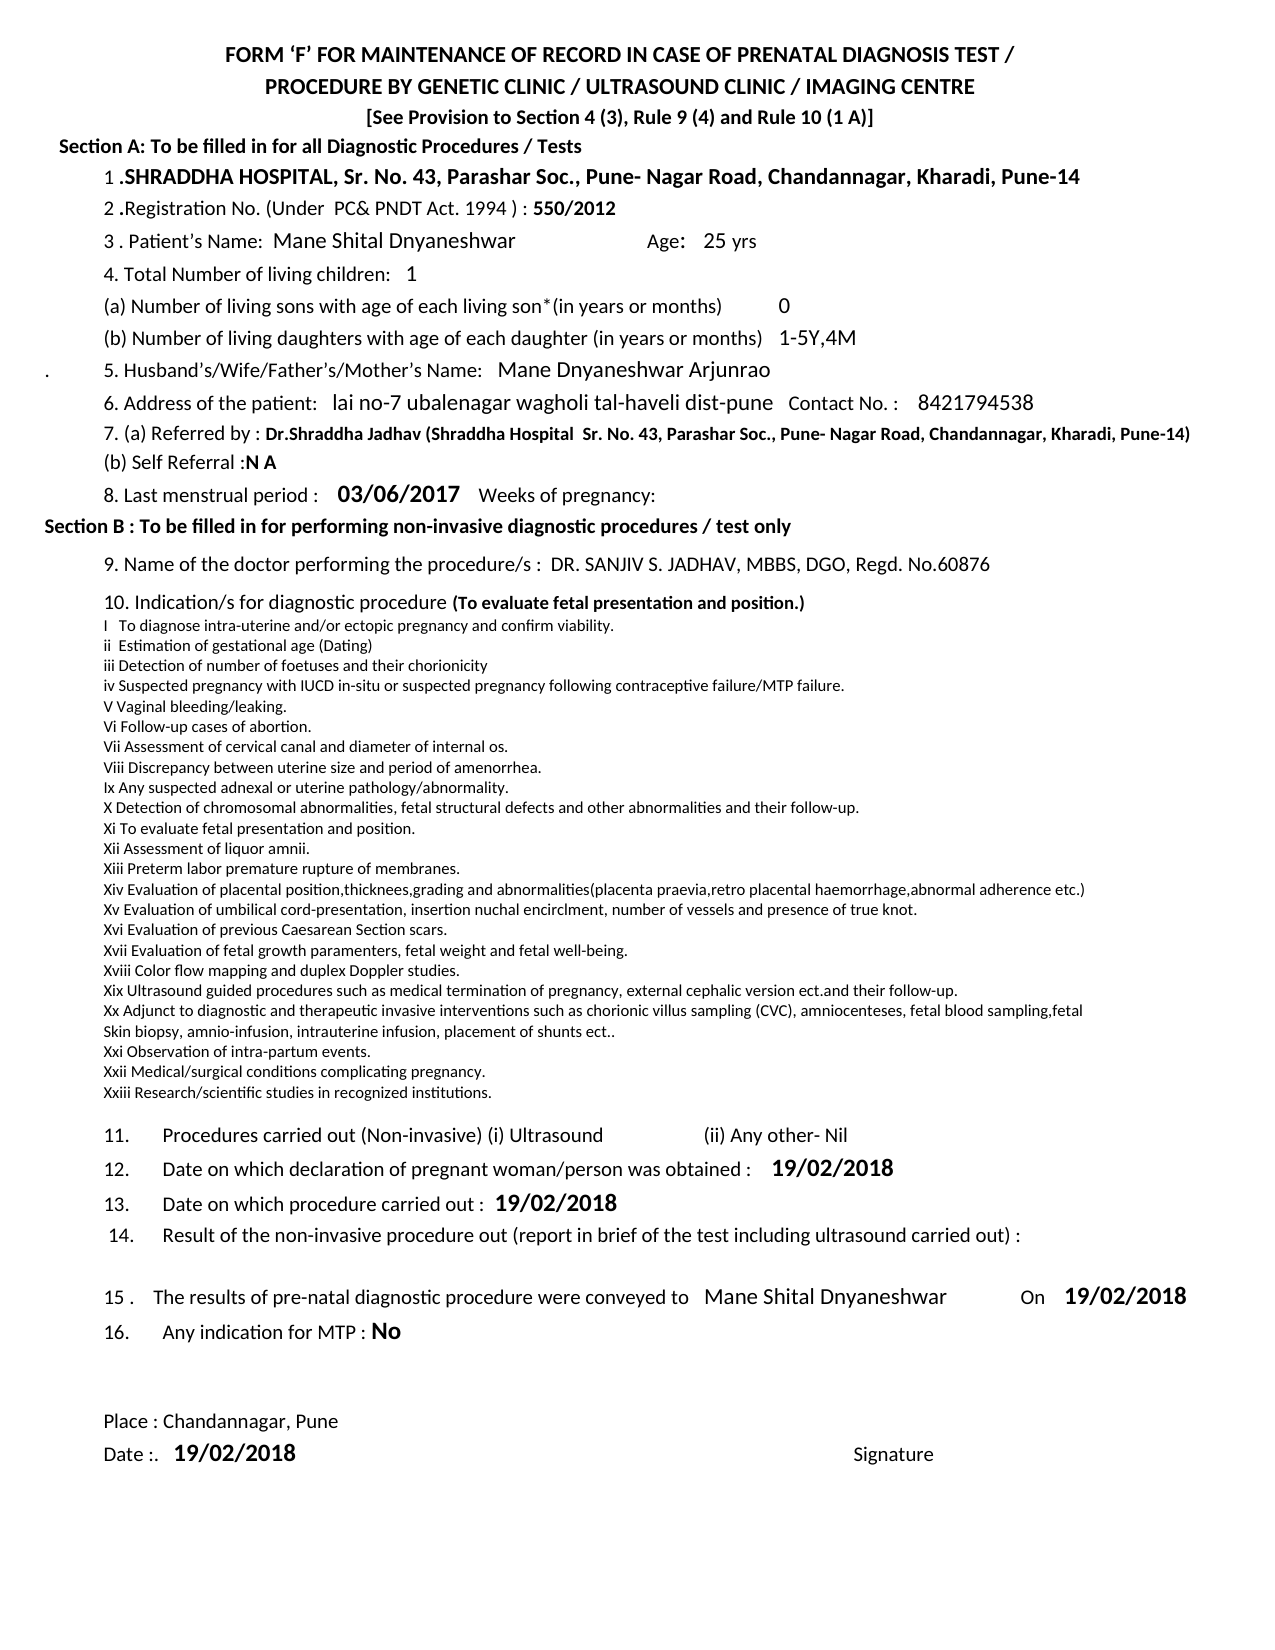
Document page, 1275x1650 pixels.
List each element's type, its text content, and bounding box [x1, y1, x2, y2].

text Xx Adjunct to diagnostic and therapeutic invasive interventions such as chorionic villus sampling (CVC), amniocenteses, fetal blood sampling,fetal [0, 1001, 1275, 1021]
text 15 . The results of pre-natal diagnostic procedure were conveyed to On [0, 1280, 1275, 1311]
text 4. Total Number of living children: [44, 259, 1196, 287]
text . 5. Husband’s/Wife/Father’s/Mother’s Name: [44, 355, 1255, 383]
text iii Detection of number of foetuses and their chorionicity [0, 655, 1196, 676]
text Xxii Medical/surgical conditions complicating pregnancy. [0, 1062, 1275, 1082]
text 11. Procedures carried out (Non-invasive) (i) Ultrasound (ii) Any other- Nil [0, 1123, 1275, 1148]
text Xiii Preterm labor premature rupture of membranes. [0, 858, 1196, 879]
text Xv Evaluation of umbilical cord-presentation, insertion nuchal encirclment, number of vessels and presence of true knot. [0, 899, 1275, 919]
text Skin biopsy, amnio-infusion, intrauterine infusion, placement of shunts ect.. [0, 1021, 1275, 1041]
text Xviii Color flow mapping and duplex Doppler studies. [0, 960, 1275, 980]
text Xxi Observation of intra-partum events. [103, 1041, 1275, 1062]
text 12. Date on which declaration of pregnant woman/person was obtained : [0, 1152, 1275, 1182]
text 14. Result of the non-invasive procedure out (report in brief of the test including ultrasound carried out) : [103, 1222, 1226, 1247]
text (a) Number of living sons with age of each living son*(in years or months) [44, 291, 1255, 319]
text Section A: To be filled in for all Diagnostic Procedures / Tests [44, 133, 1196, 159]
text Xix Ultrasound guided procedures such as medical termination of pregnancy, external cephalic version ect.and their follow-up. [0, 980, 1275, 1001]
text Ix Any suspected adnexal or uterine pathology/abnormality. [0, 777, 1196, 798]
text Section B : To be filled in for performing non-invasive diagnostic procedures / test only [44, 513, 1255, 538]
text Xxiii Research/scientific studies in recognized institutions. [0, 1082, 1275, 1102]
text Xvi Evaluation of previous Caesarean Section scars. [0, 919, 1275, 940]
text PROCEDURE BY GENETIC CLINIC / ULTRASOUND CLINIC / IMAGING CENTRE [44, 72, 1196, 100]
text 8. Last menstrual period : Weeks of pregnancy: [44, 478, 1255, 509]
text I To diagnose intra-uterine and/or ectopic pregnancy and confirm viability. [75, 615, 1255, 635]
text FORM ‘F’ FOR MAINTENANCE OF RECORD IN CASE OF PRENATAL DIAGNOSIS TEST / [44, 40, 1196, 68]
text 9. Name of the doctor performing the procedure/s : DR. SANJIV S. JADHAV, MBBS, DGO, Regd. No.60876 [0, 551, 1255, 577]
text Date :. Signature [0, 1438, 1275, 1468]
text 2 .Registration No. (Under PC& PNDT Act. 1994 ) : 550/2012 [44, 195, 1196, 220]
text 16. Any indication for MTP : No [0, 1315, 1275, 1346]
text (b) Self Referral :N A [44, 449, 1255, 474]
text 7. (a) Referred by : Dr.Shraddha Jadhav (Shraddha Hospital Sr. No. 43, Parashar Soc., Pune- Nagar Road, Chandannagar, Kharadi, Pune-14) [44, 420, 1255, 445]
text V Vaginal bleeding/leaking. [0, 696, 1196, 716]
text Xi To evaluate fetal presentation and position. [0, 818, 1196, 838]
text ii Estimation of gestational age (Dating) [0, 635, 1196, 655]
text 13. Date on which procedure carried out : [0, 1187, 1275, 1217]
text Place : Chandannagar, Pune [0, 1408, 1275, 1434]
text Viii Discrepancy between uterine size and period of amenorrhea. [0, 757, 1196, 777]
text Vii Assessment of cervical canal and diameter of internal os. [0, 737, 1196, 757]
text 6. Address of the patient: Contact No. : [103, 388, 1255, 416]
text Xiv Evaluation of placental position,thicknees,grading and abnormalities(placenta praevia,retro placental haemorrhage,abnormal adherence etc.) [0, 879, 1275, 899]
text Xvii Evaluation of fetal growth paramenters, fetal weight and fetal well-being. [0, 940, 1275, 960]
text 10. Indication/s for diagnostic procedure (To evaluate fetal presentation and position.) [75, 589, 1255, 615]
text Xii Assessment of liquor amnii. [0, 838, 1196, 858]
text Vi Follow-up cases of abortion. [0, 716, 1196, 737]
text (b) Number of living daughters with age of each daughter (in years or months) [44, 323, 1255, 351]
text iv Suspected pregnancy with IUCD in-situ or suspected pregnancy following contraceptive failure/MTP failure. [0, 676, 1196, 696]
text 3 . Patient’s Name: Age: yrs [44, 224, 1166, 254]
text [See Provision to Section 4 (3), Rule 9 (4) and Rule 10 (1 A)] [44, 104, 1196, 129]
text 1 .SHRADDHA HOSPITAL, Sr. No. 43, Parashar Soc., Pune- Nagar Road, Chandannagar, Kharadi, Pune-14 [44, 162, 1196, 191]
text X Detection of chromosomal abnormalities, fetal structural defects and other abnormalities and their follow-up. [0, 798, 1196, 818]
